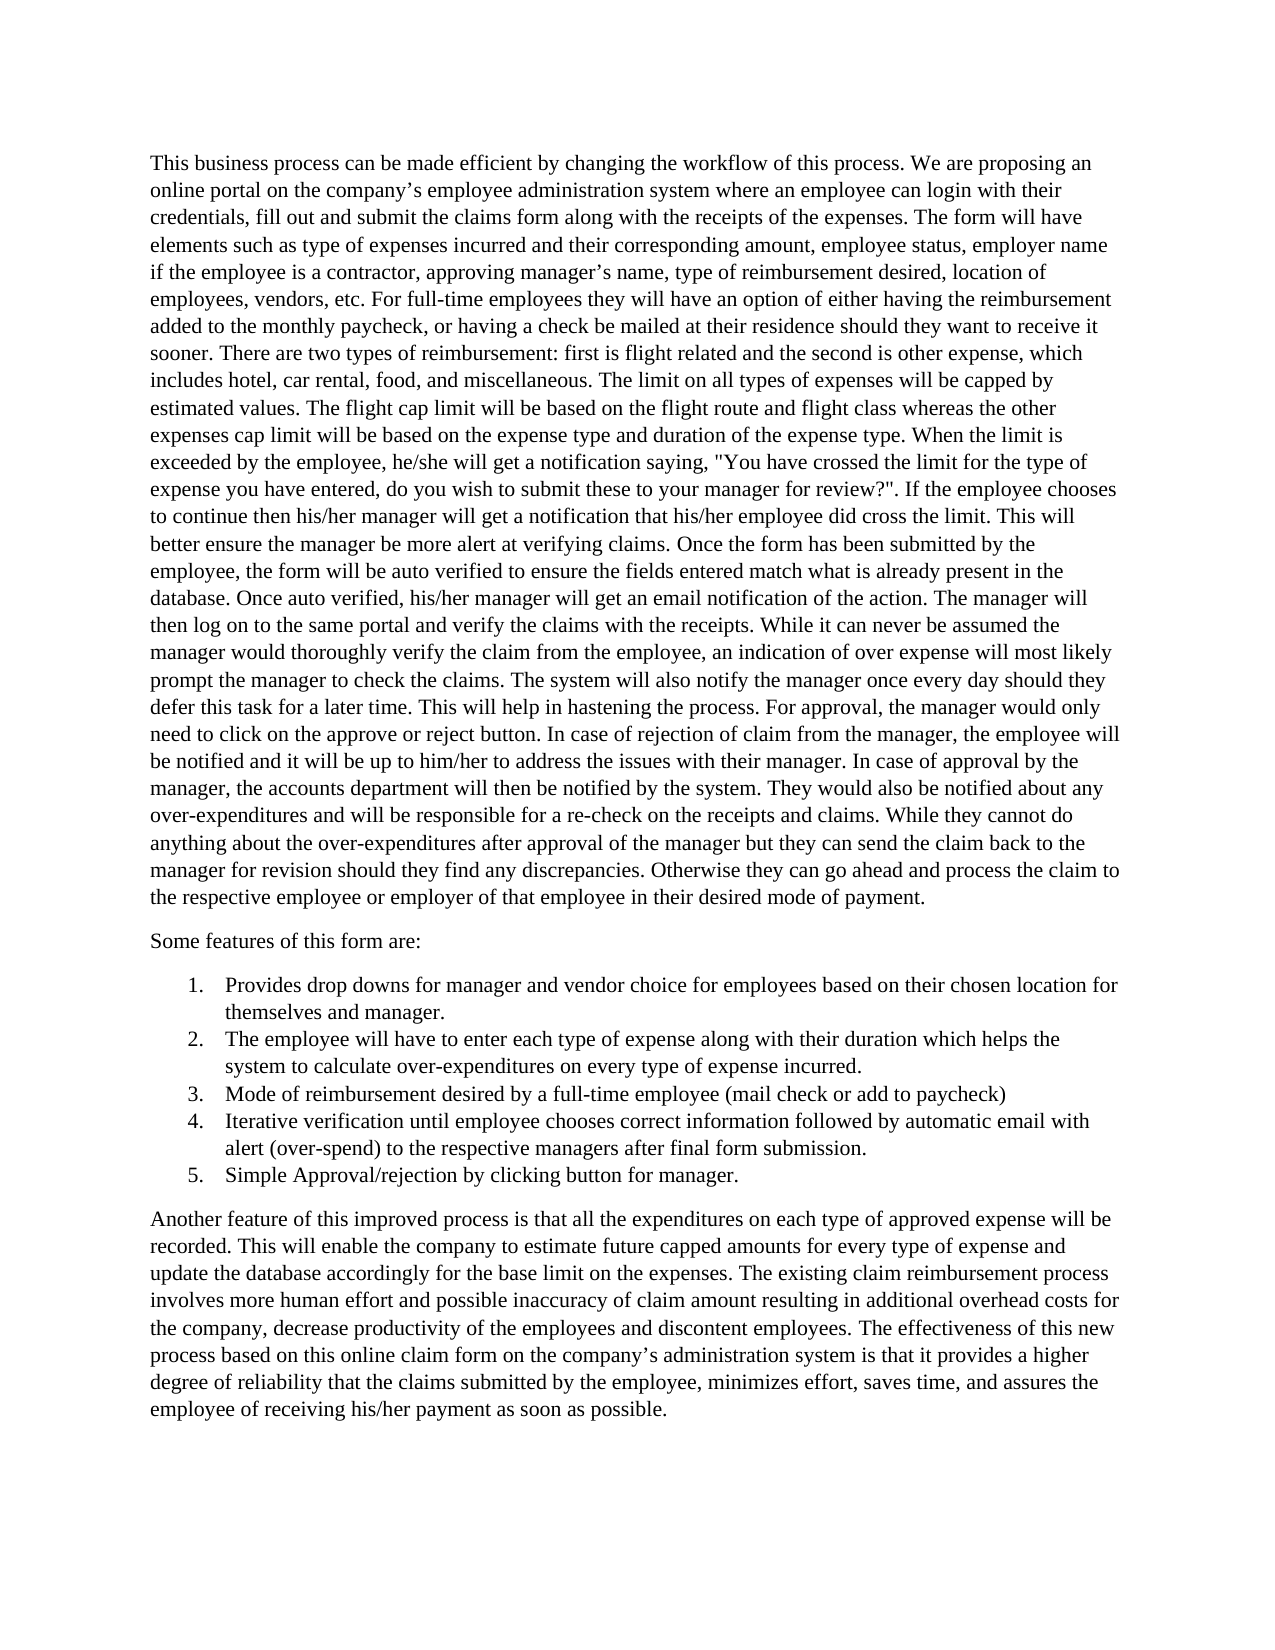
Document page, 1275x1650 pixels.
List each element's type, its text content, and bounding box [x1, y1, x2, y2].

text This business process can be made efficient by changing the workflow of this process. We are proposing an online portal on the company’s employee administration system where an employee can login with their credentials, fill out and submit the claims form along with the receipts of the expenses. The form will have elements such as type of expenses incurred and their corresponding amount, employee status, employer name if the employee is a contractor, approving manager’s name, type of reimbursement desired, location of employees, vendors, etc. For full-time employees they will have an option of either having the reimbursement added to the monthly paycheck, or having a check be mailed at their residence should they want to receive it sooner. There are two types of reimbursement: first is flight related and the second is other expense, which includes hotel, car rental, food, and miscellaneous. The limit on all types of expenses will be capped by estimated values. The flight cap limit will be based on the flight route and flight class whereas the other expenses cap limit will be based on the expense type and duration of the expense type. When the limit is exceeded by the employee, he/she will get a notification saying, "You have crossed the limit for the type of expense you have entered, do you wish to submit these to your manager for review?". If the employee chooses to continue then his/her manager will get a notification that his/her employee did cross the limit. This will better ensure the manager be more alert at verifying claims. Once the form has been submitted by the employee, the form will be auto verified to ensure the fields entered match what is already present in the database. Once auto verified, his/her manager will get an email notification of the action. The manager will then log on to the same portal and verify the claims with the receipts. While it can never be assumed the manager would thoroughly verify the claim from the employee, an indication of over expense will most likely prompt the manager to check the claims. The system will also notify the manager once every day should they defer this task for a later time. This will help in hastening the process. For approval, the manager would only need to click on the approve or reject button. In case of rejection of claim from the manager, the employee will be notified and it will be up to him/her to address the issues with their manager. In case of approval by the manager, the accounts department will then be notified by the system. They would also be notified about any over-expenditures and will be responsible for a re-check on the receipts and claims. While they cannot do anything about the over-expenditures after approval of the manager but they can send the claim back to the manager for revision should they find any discrepancies. Otherwise they can go ahead and process the claim to the respective employee or employer of that employee in their desired mode of payment. [150, 150, 1125, 909]
list Simple Approval/rejection by clicking button for manager. [187, 1162, 1125, 1187]
text Another feature of this improved process is that all the expenditures on each type of approved expense will be recorded. This will enable the company to estimate future capped amounts for every type of expense and update the database accordingly for the base limit on the expenses. The existing claim reimbursement process involves more human effort and possible inaccuracy of claim amount resulting in additional overhead costs for the company, decrease productivity of the employees and discontent employees. The effectiveness of this new process based on this online claim form on the company’s administration system is that it provides a higher degree of reliability that the claims submitted by the employee, minimizes effort, saves time, and assures the employee of receiving his/her payment as soon as possible. [150, 1206, 1125, 1421]
list Iterative verification until employee chooses correct information followed by automatic email with alert (over-spend) to the respective managers after final form submission. [187, 1108, 1125, 1160]
list Mode of reimbursement desired by a full-time employee (mail check or add to paycheck) [187, 1081, 1125, 1106]
list The employee will have to enter each type of expense along with their duration which helps the system to calculate over-expenditures on every type of expense incurred. [187, 1026, 1125, 1078]
text Some features of this form are: [150, 928, 1125, 953]
list Provides drop downs for manager and vendor choice for employees based on their chosen location for themselves and manager. [187, 972, 1125, 1024]
